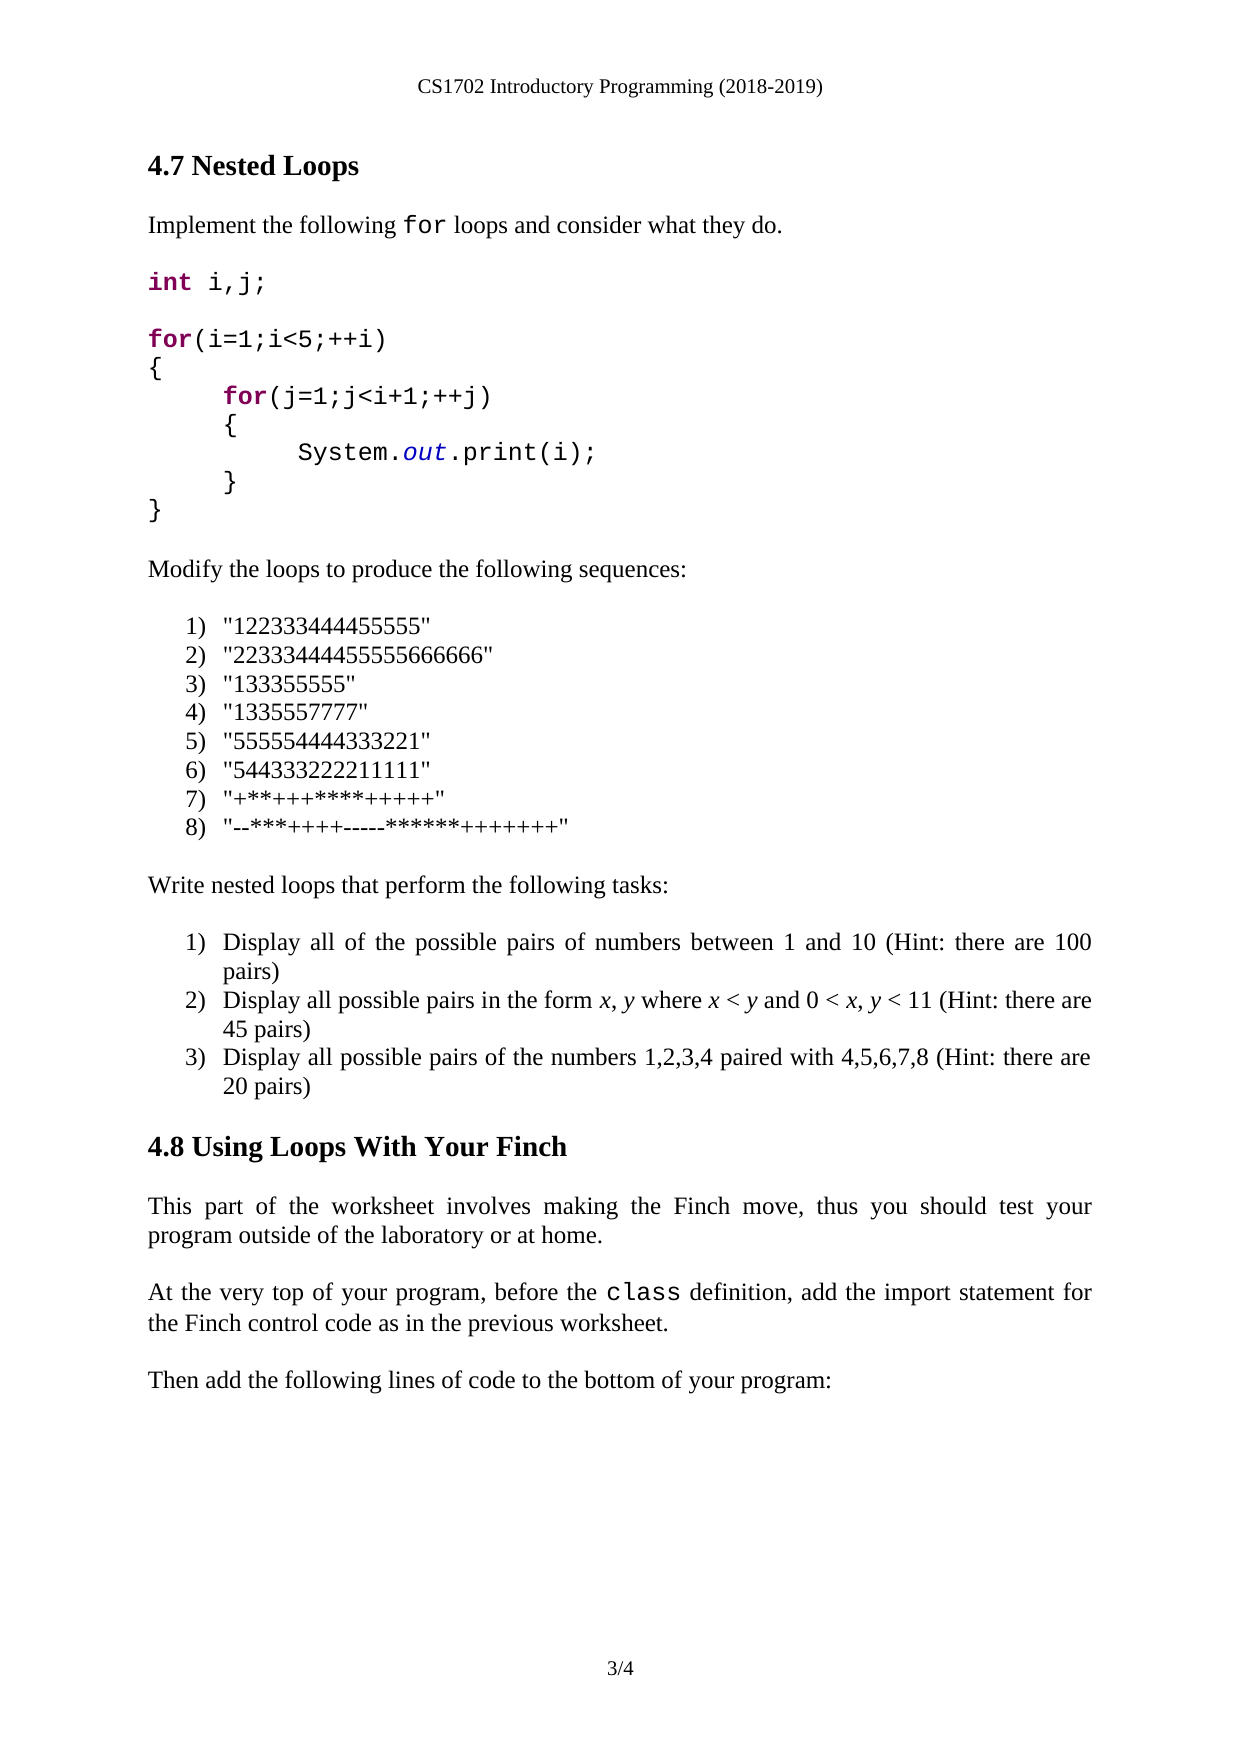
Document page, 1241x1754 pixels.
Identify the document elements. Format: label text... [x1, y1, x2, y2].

text Write nested loops that perform the following tasks: [148, 870, 1092, 899]
list "133355555" [185, 669, 1092, 697]
text { [148, 412, 1092, 440]
list "22333444455555666666" [185, 640, 1092, 669]
text int i,j; [148, 269, 1092, 298]
list "122333444455555" [185, 611, 1092, 640]
text } [148, 497, 1092, 525]
list Display all possible pairs in the form x, y where x < y and 0 < x, y < 11 (Hint: there are 45 pairs) [185, 985, 1092, 1042]
subtitle 4.8 Using Loops With Your Finch [148, 1129, 1092, 1162]
text for(j=1;j<i+1;++j) [148, 383, 1092, 412]
text At the very top of your program, before the class definition, add the import statement for the Finch control code as in the previous worksheet. [148, 1277, 1092, 1337]
list "--***++++-----******+++++++" [185, 812, 1092, 841]
list Display all possible pairs of the numbers 1,2,3,4 paired with 4,5,6,7,8 (Hint: there are 20 pairs) [185, 1042, 1092, 1100]
text Implement the following for loops and consider what they do. [148, 210, 1092, 241]
text Modify the loops to produce the following sequences: [148, 554, 1092, 582]
list "+**+++****+++++" [185, 784, 1092, 812]
list "555554444333221" [185, 726, 1092, 755]
text This part of the worksheet involves making the Finch move, thus you should test your program outside of the laboratory or at home. [148, 1191, 1092, 1248]
list Display all of the possible pairs of numbers between 1 and 10 (Hint: there are 100 pairs) [185, 927, 1092, 985]
text } [148, 468, 1092, 497]
text { [148, 355, 1092, 383]
list "544333222211111" [185, 755, 1092, 784]
subtitle 4.7 Nested Loops [148, 148, 1092, 181]
text Then add the following lines of code to the bottom of your program: [148, 1366, 1092, 1394]
list "1335557777" [185, 697, 1092, 726]
text System.out.print(i); [148, 440, 1092, 468]
text for(i=1;i<5;++i) [148, 327, 1092, 355]
